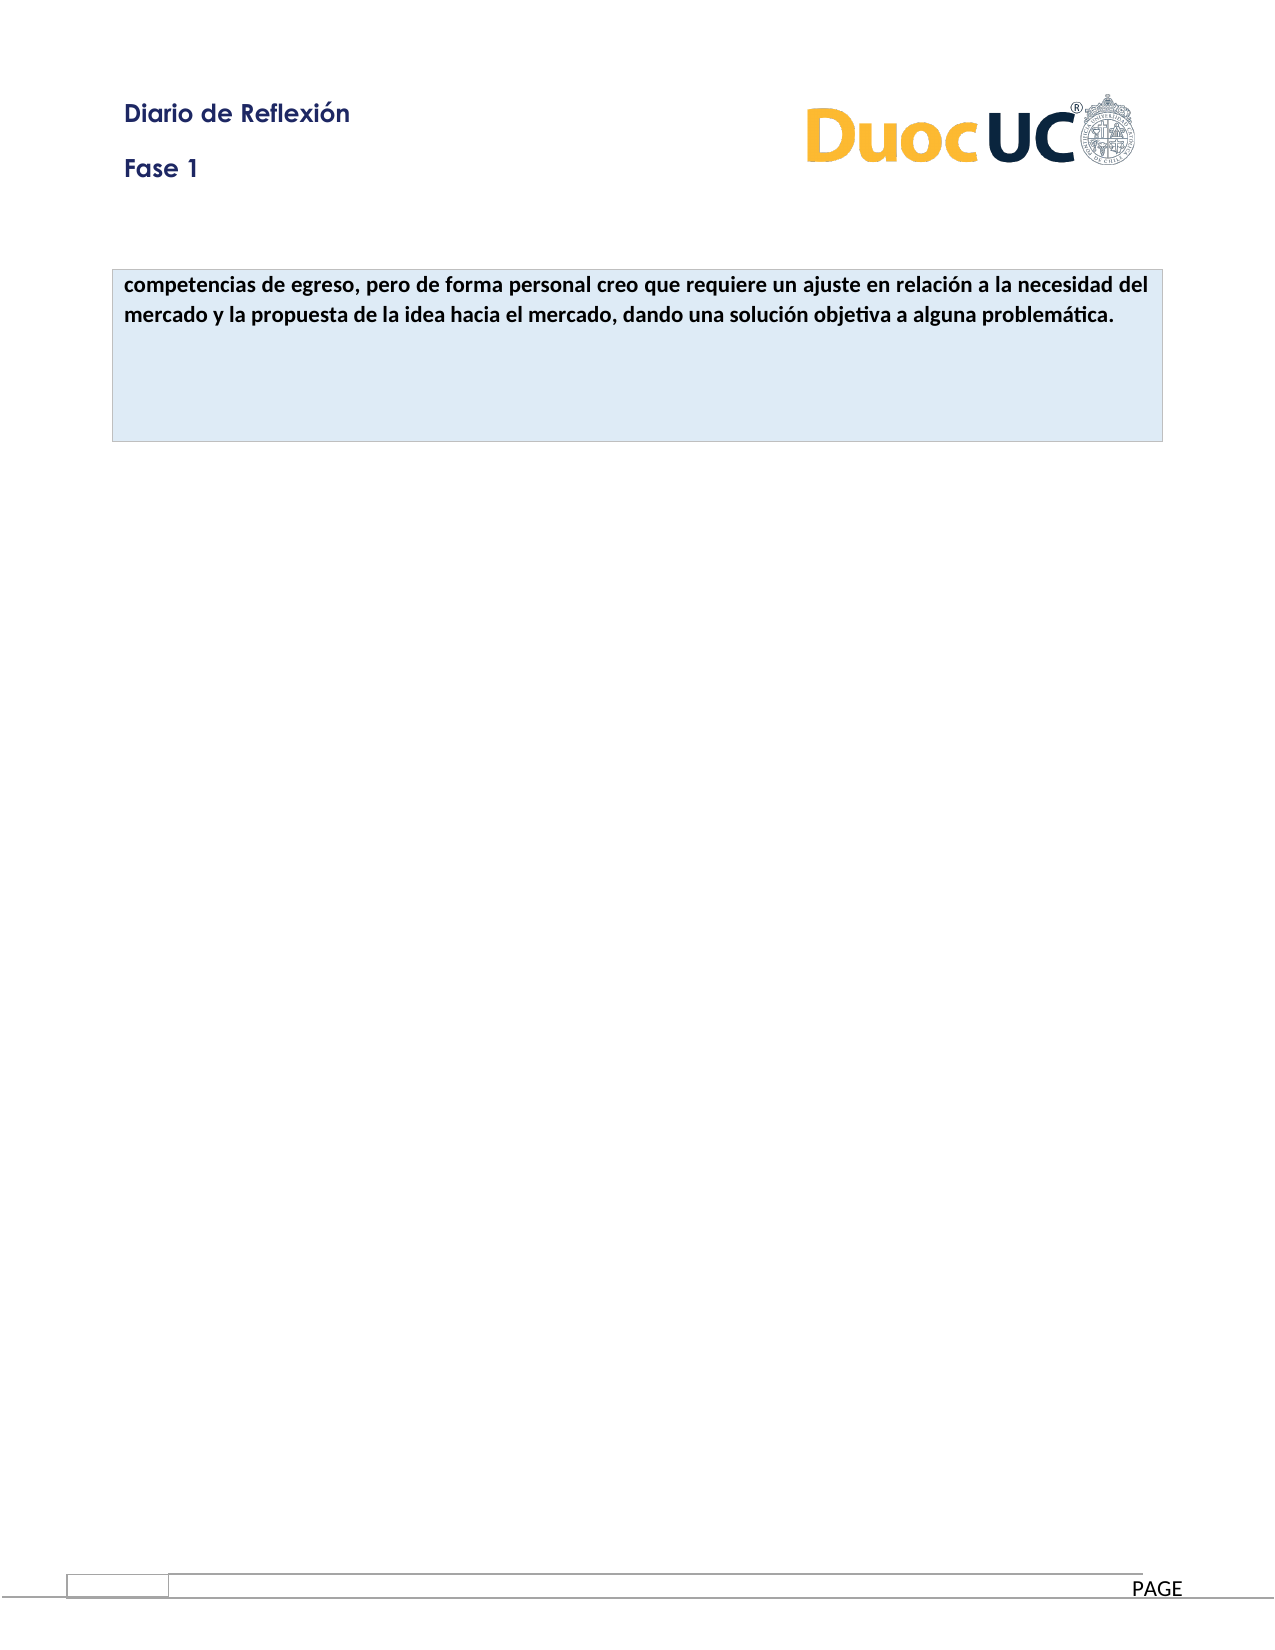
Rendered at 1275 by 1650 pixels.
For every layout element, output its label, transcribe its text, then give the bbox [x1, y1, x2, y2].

picture [807, 94, 1135, 165]
